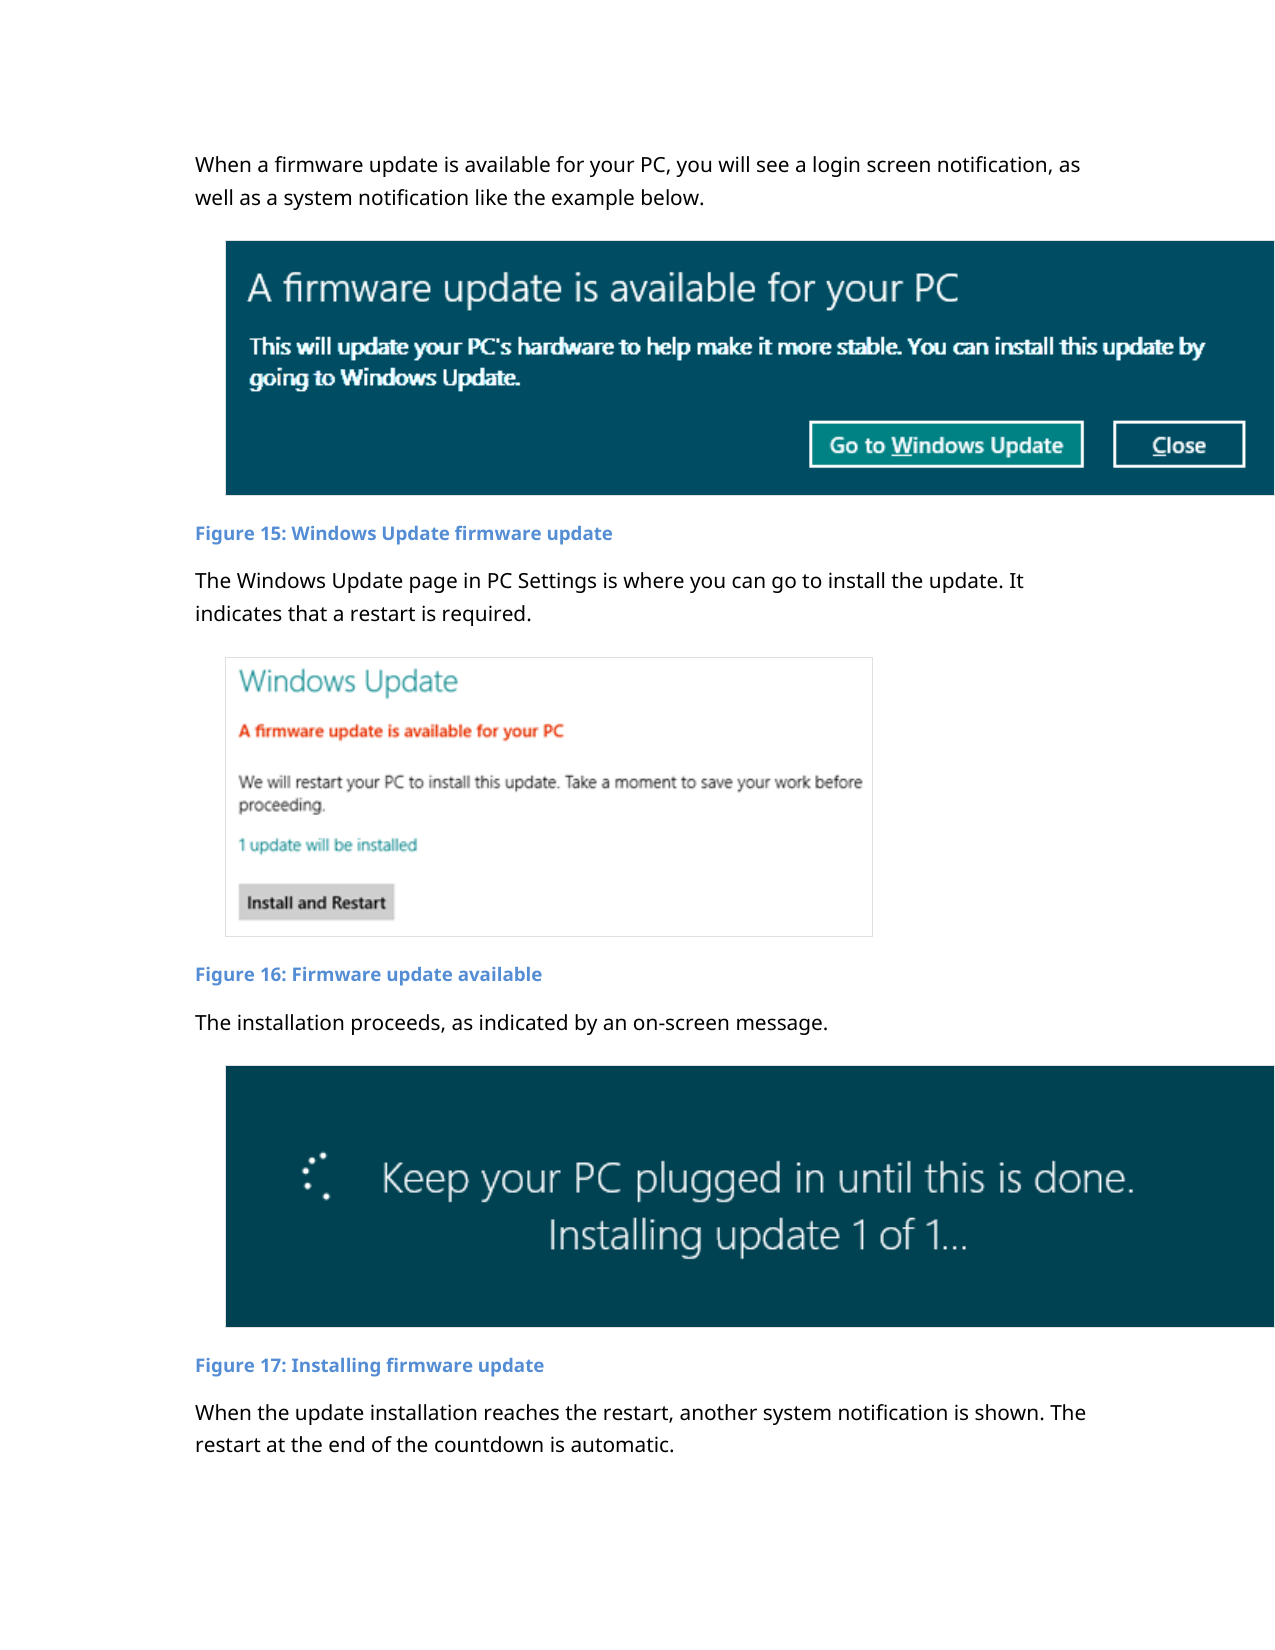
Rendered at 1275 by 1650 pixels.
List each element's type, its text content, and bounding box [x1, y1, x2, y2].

picture [550, 1171, 560, 1192]
picture [1059, 337, 1097, 354]
picture [381, 281, 396, 301]
picture [715, 1171, 734, 1202]
picture [917, 274, 934, 301]
picture [760, 340, 772, 354]
picture [544, 281, 561, 301]
picture [827, 281, 844, 310]
picture [307, 281, 318, 301]
picture [921, 343, 945, 354]
picture [528, 1171, 544, 1192]
picture [738, 281, 755, 301]
picture [512, 281, 528, 301]
text Figure 17: Installing firmware update [195, 1352, 1125, 1377]
picture [788, 1228, 805, 1249]
picture [599, 1163, 620, 1192]
picture [670, 281, 674, 301]
picture [854, 1220, 863, 1249]
picture [619, 340, 640, 354]
picture [892, 281, 903, 301]
picture [954, 343, 988, 354]
picture [415, 343, 451, 360]
text When the update installation reaches the restart, another system notification is shown. The restart at the end of the countdown is automatic. [195, 1398, 1110, 1459]
picture [405, 1171, 423, 1192]
picture [670, 1171, 686, 1192]
picture [1059, 1171, 1081, 1192]
picture [226, 658, 872, 936]
picture [1084, 1171, 1101, 1192]
picture [321, 281, 349, 301]
picture [284, 272, 301, 301]
picture [708, 272, 725, 301]
picture [561, 1228, 578, 1249]
picture [779, 343, 810, 354]
picture [649, 281, 665, 301]
picture [870, 281, 887, 301]
picture [576, 281, 580, 301]
picture [1002, 340, 1042, 354]
picture [1114, 421, 1245, 467]
picture [903, 1218, 915, 1249]
picture [1106, 1171, 1125, 1192]
picture [813, 343, 831, 354]
picture [302, 1168, 309, 1175]
picture [810, 421, 1084, 467]
picture [881, 1228, 901, 1249]
picture [698, 337, 752, 354]
picture [338, 337, 408, 360]
picture [314, 371, 335, 385]
picture [925, 1165, 937, 1192]
text When a firmware update is available for your PC, you will see a login screen notification, as well as a system notification like the example below. [195, 150, 1110, 211]
picture [1009, 1171, 1021, 1192]
picture [444, 370, 456, 385]
picture [577, 1163, 593, 1192]
text Figure 16: Firmware update available [195, 962, 1125, 987]
picture [807, 1171, 823, 1192]
picture [739, 1171, 757, 1192]
picture [638, 1171, 656, 1202]
picture [648, 337, 690, 360]
text Figure 15: Windows Update firmware update [195, 521, 1125, 546]
picture [882, 337, 901, 354]
picture [401, 281, 412, 301]
picture [1035, 1161, 1055, 1192]
picture [469, 339, 495, 354]
picture [370, 368, 436, 385]
picture [768, 272, 780, 301]
picture [937, 274, 957, 301]
picture [502, 1171, 522, 1192]
picture [304, 1182, 311, 1189]
picture [427, 1171, 445, 1192]
picture [679, 272, 683, 301]
picture [449, 1171, 469, 1202]
picture [1117, 337, 1173, 360]
picture [660, 1228, 677, 1249]
picture [741, 1228, 760, 1259]
picture [323, 1193, 330, 1200]
picture [807, 1221, 819, 1249]
picture [501, 343, 511, 354]
picture [284, 374, 308, 391]
picture [297, 343, 318, 354]
picture [611, 1228, 628, 1249]
picture [761, 1161, 779, 1192]
picture [445, 281, 462, 301]
picture [384, 1163, 403, 1192]
picture [630, 281, 647, 301]
picture [846, 281, 866, 301]
picture [927, 1220, 937, 1249]
text The installation proceeds, as indicated by an on-screen message. [195, 1008, 1110, 1036]
picture [248, 274, 271, 301]
picture [531, 275, 542, 301]
picture [413, 281, 430, 301]
picture [1180, 337, 1205, 360]
picture [908, 339, 921, 354]
picture [971, 1171, 984, 1192]
picture [320, 1152, 327, 1159]
picture [598, 1221, 609, 1249]
picture [763, 1218, 783, 1249]
picture [686, 281, 702, 301]
picture [692, 1171, 710, 1202]
picture [482, 1171, 500, 1202]
picture [467, 281, 486, 310]
picture [352, 281, 378, 301]
picture [519, 337, 614, 354]
picture [585, 281, 597, 301]
picture [838, 337, 879, 354]
picture [941, 1161, 958, 1192]
picture [780, 281, 800, 301]
picture [717, 1228, 735, 1249]
picture [1103, 343, 1114, 354]
picture [250, 374, 280, 391]
picture [805, 281, 815, 301]
picture [681, 1228, 701, 1259]
picture [263, 337, 291, 354]
picture [840, 1171, 857, 1192]
picture [883, 1164, 894, 1192]
picture [611, 281, 627, 301]
picture [863, 1171, 880, 1192]
picture [821, 1228, 839, 1249]
picture [309, 1157, 316, 1164]
picture [316, 337, 324, 354]
picture [454, 343, 462, 354]
text The Windows Update page in PC Settings is where you can go to install the update. It indicates that a restart is required. [195, 567, 1110, 628]
picture [730, 272, 734, 301]
picture [583, 1228, 595, 1249]
picture [459, 368, 520, 391]
picture [341, 370, 362, 385]
picture [489, 272, 508, 301]
